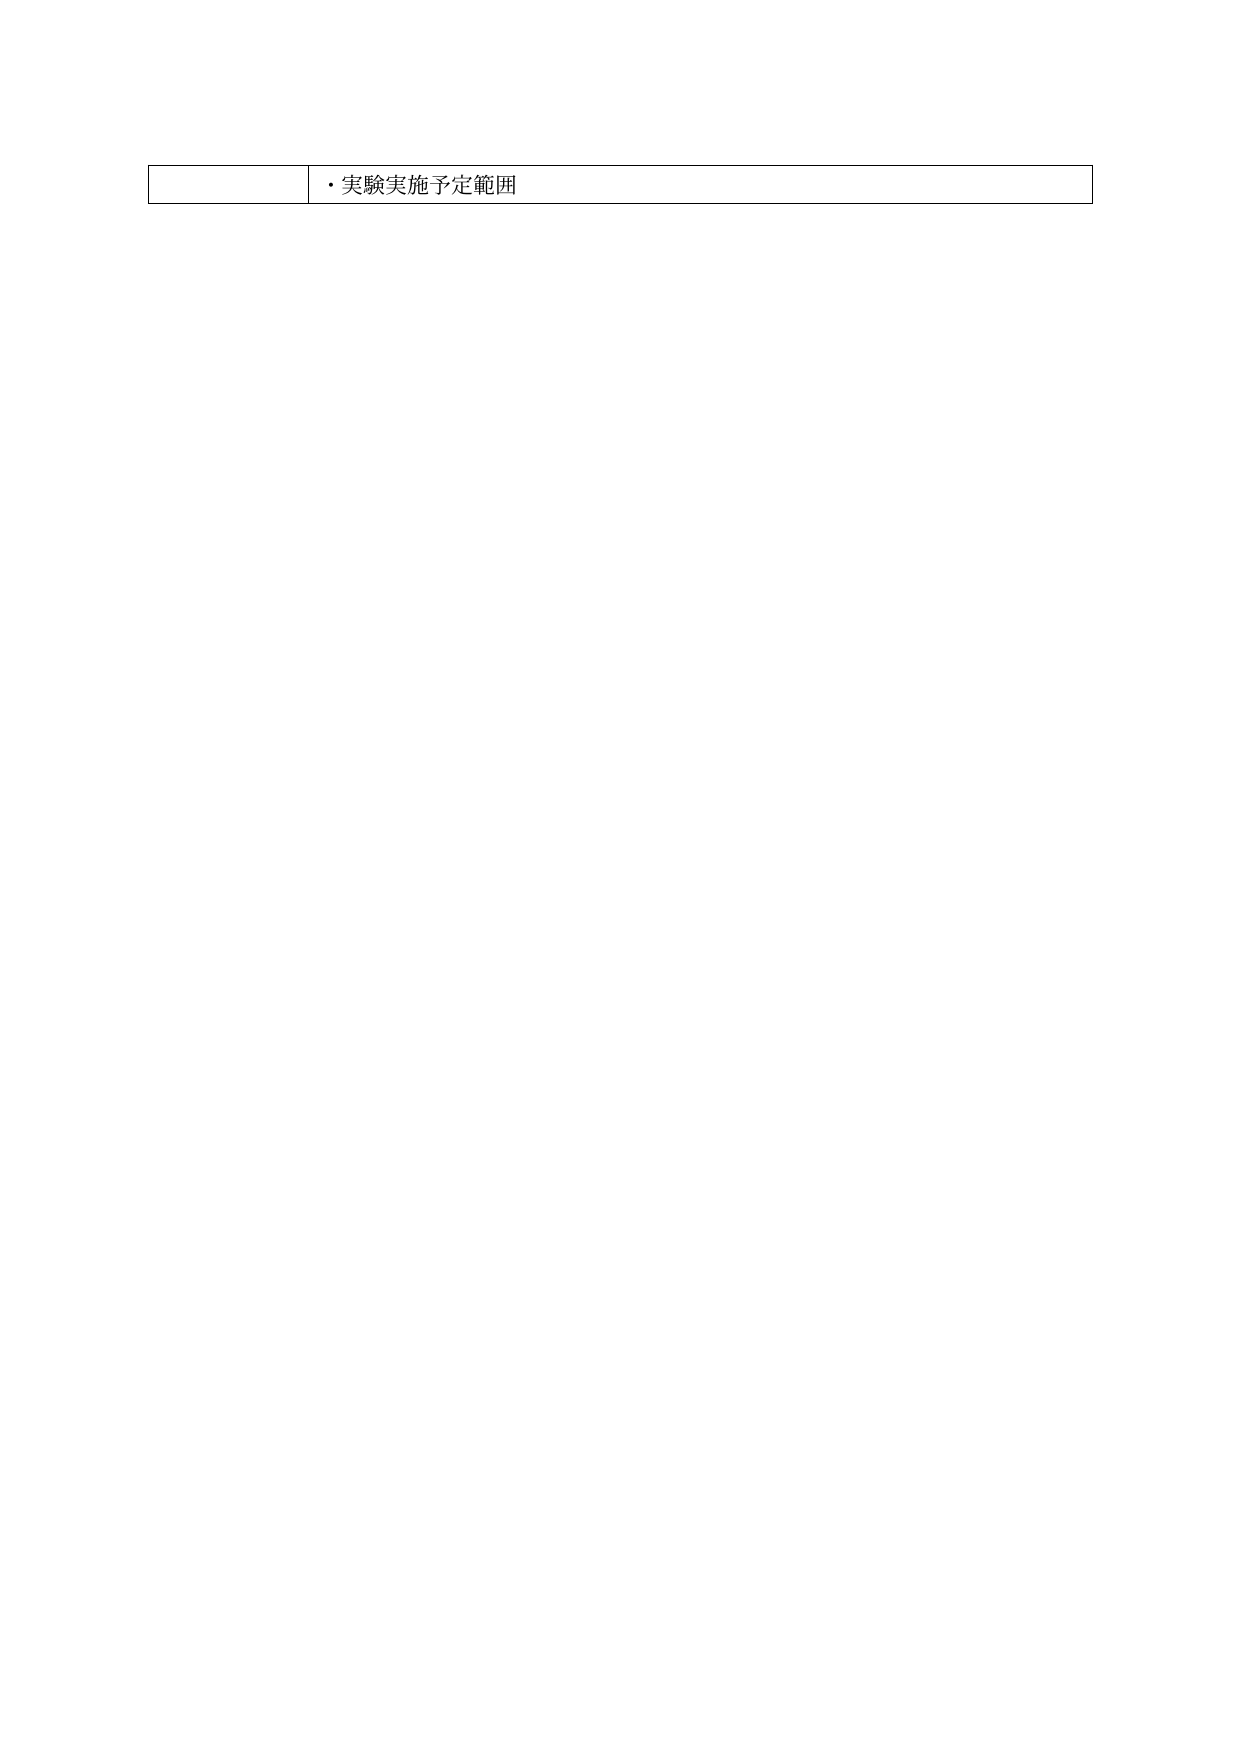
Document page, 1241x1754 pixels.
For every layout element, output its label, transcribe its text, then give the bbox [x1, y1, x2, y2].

table_cell ・実験参加者名簿 ・実験実施予定範囲 [309, 166, 1092, 203]
table_cell 添付資料 [149, 166, 308, 203]
